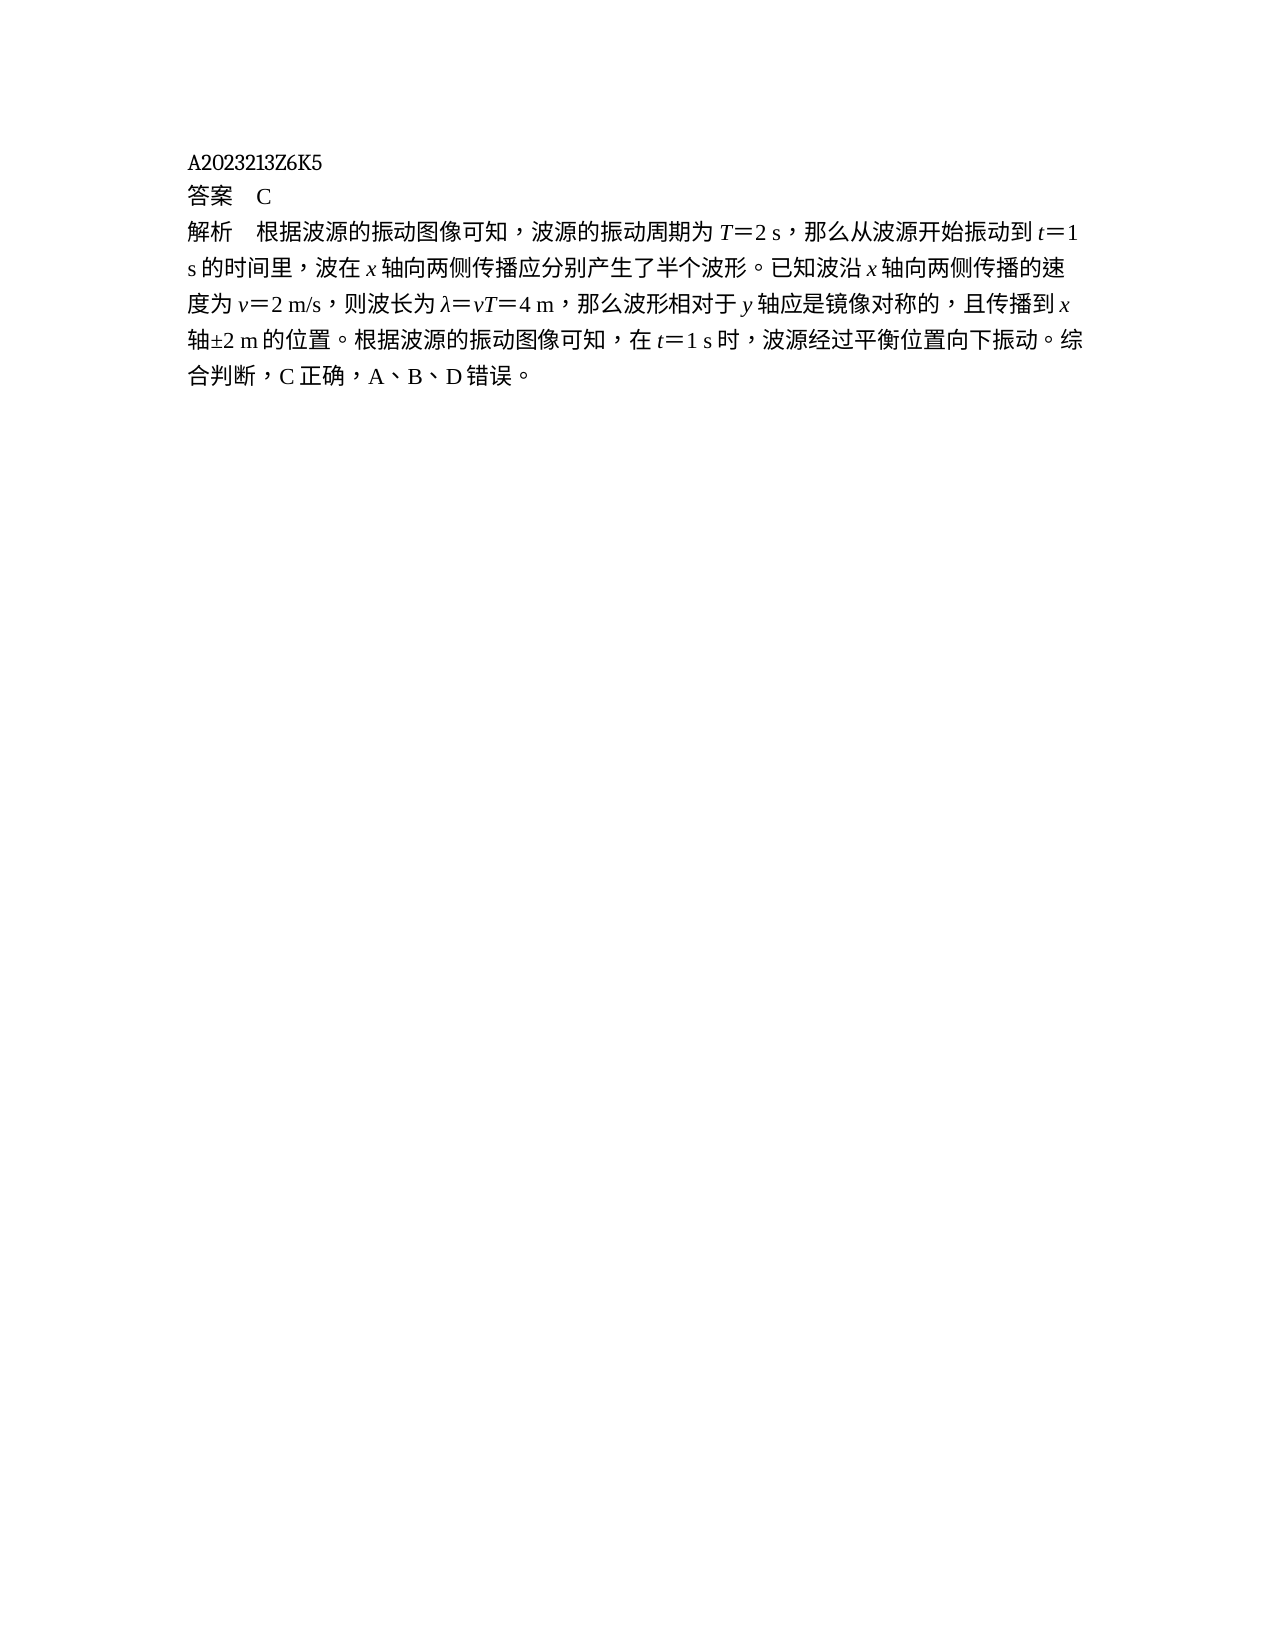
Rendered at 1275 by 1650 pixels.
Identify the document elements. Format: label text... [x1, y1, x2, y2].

text 答案 C [187, 180, 1087, 211]
text A2023213Z6K5 [187, 150, 1087, 176]
text 解析 根据波源的振动图像可知，波源的振动周期为T＝2 s，那么从波源开始振动到t＝1 s的时间里，波在x轴向两侧传播应分别产生了半个波形。已知波沿x轴向两侧传播的速度为v＝2 m/s，则波长为λ＝vT＝4 m，那么波形相对于y轴应是镜像对称的，且传播到x轴±2 m的位置。根据波源的振动图像可知，在t＝1 s时，波源经过平衡位置向下振动。综合判断，C正确，A、B、D错误。 [187, 216, 1087, 391]
